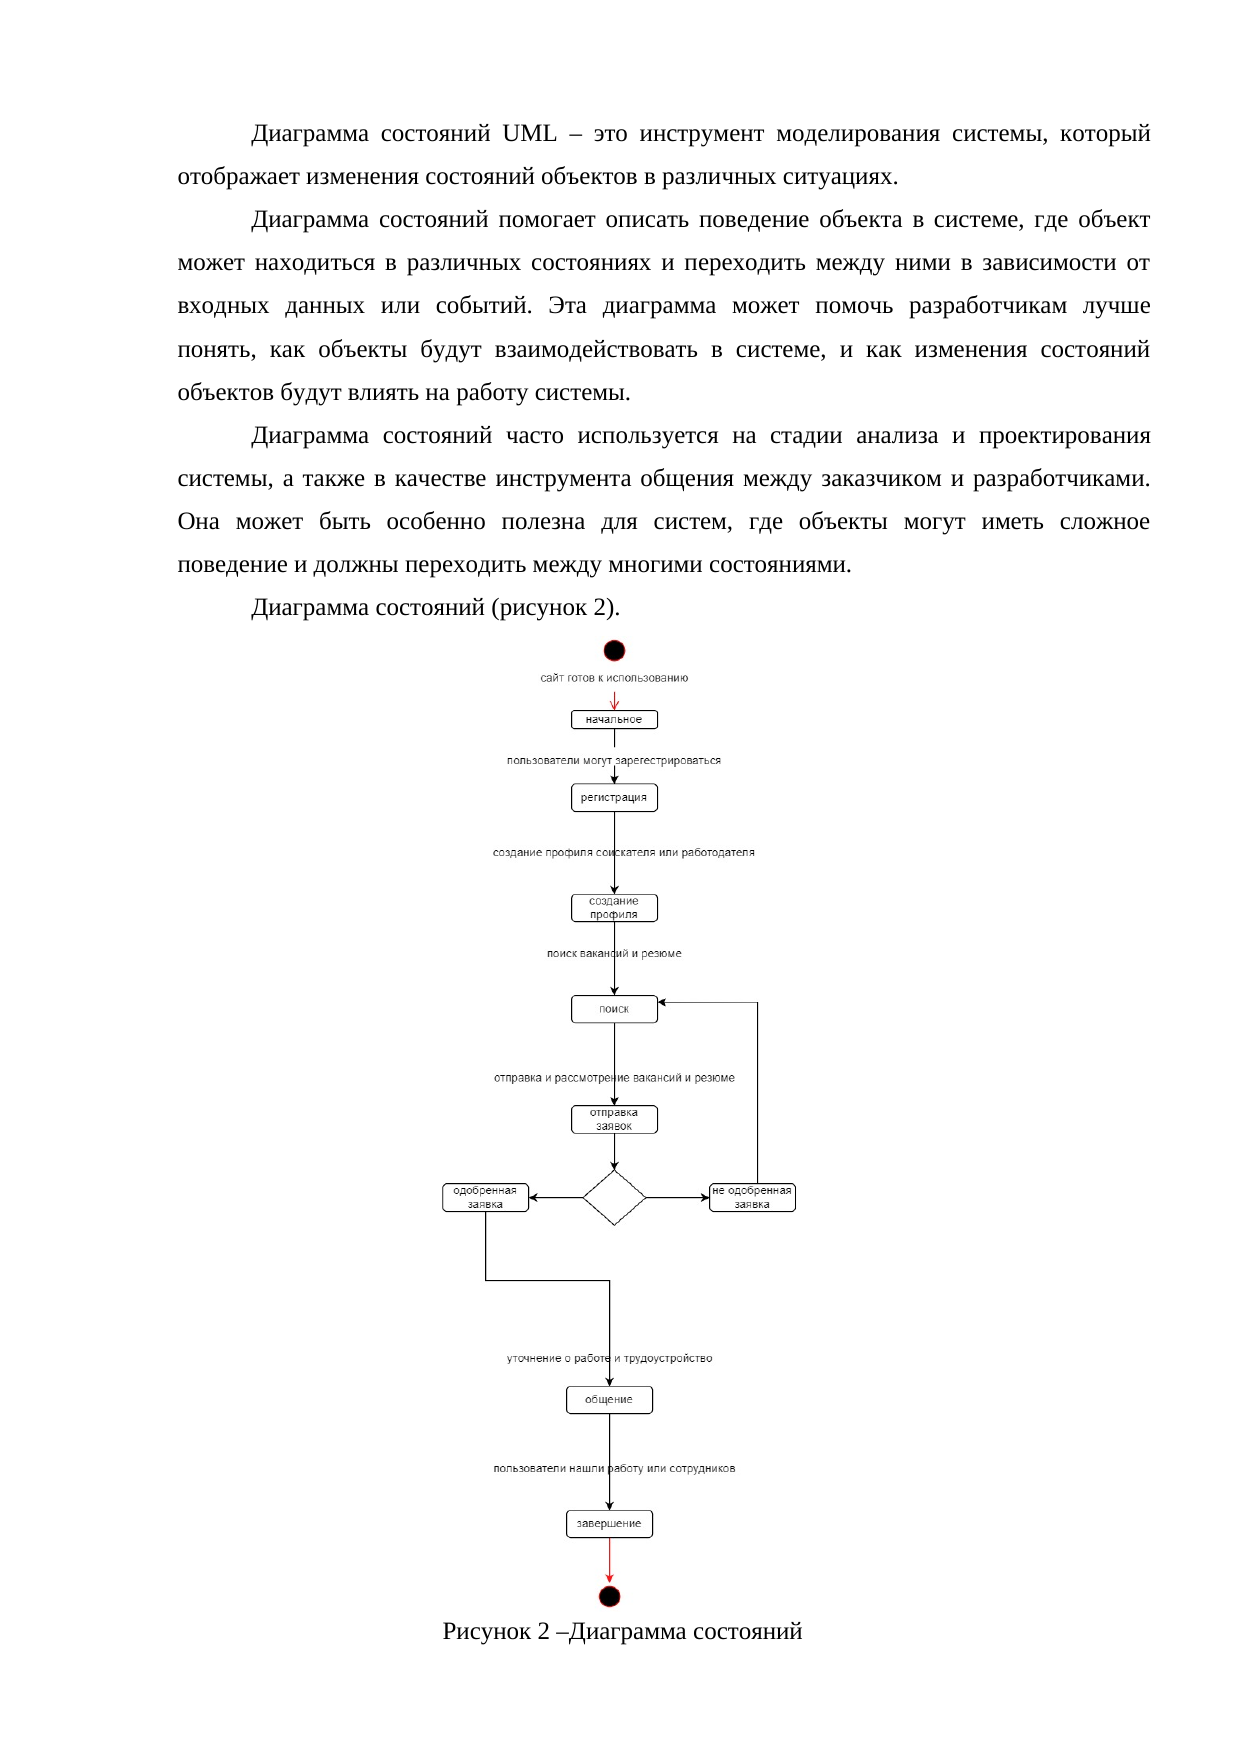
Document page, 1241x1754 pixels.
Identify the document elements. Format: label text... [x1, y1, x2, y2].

text Диаграмма состояний UML – это инструмент моделирования системы, который отображает изменения состояний объектов в различных ситуациях. [177, 118, 1152, 190]
picture [442, 636, 797, 1612]
text Диаграмма состояний помогает описать поведение объекта в системе, где объект может находиться в различных состояниях и переходить между ними в зависимости от входных данных или событий. Эта диаграмма может помочь разработчикам лучше понять, как объекты будут взаимодействовать в системе, и как изменения состояний объектов будут влиять на работу системы. [177, 204, 1152, 406]
text Диаграмма состояний (рисунок 2). [177, 592, 1152, 621]
text Диаграмма состояний часто используется на стадии анализа и проектирования системы, а также в качестве инструмента общения между заказчиком и разработчиками. Она может быть особенно полезна для систем, где объекты могут иметь сложное поведение и должны переходить между многими состояниями. [177, 420, 1152, 578]
